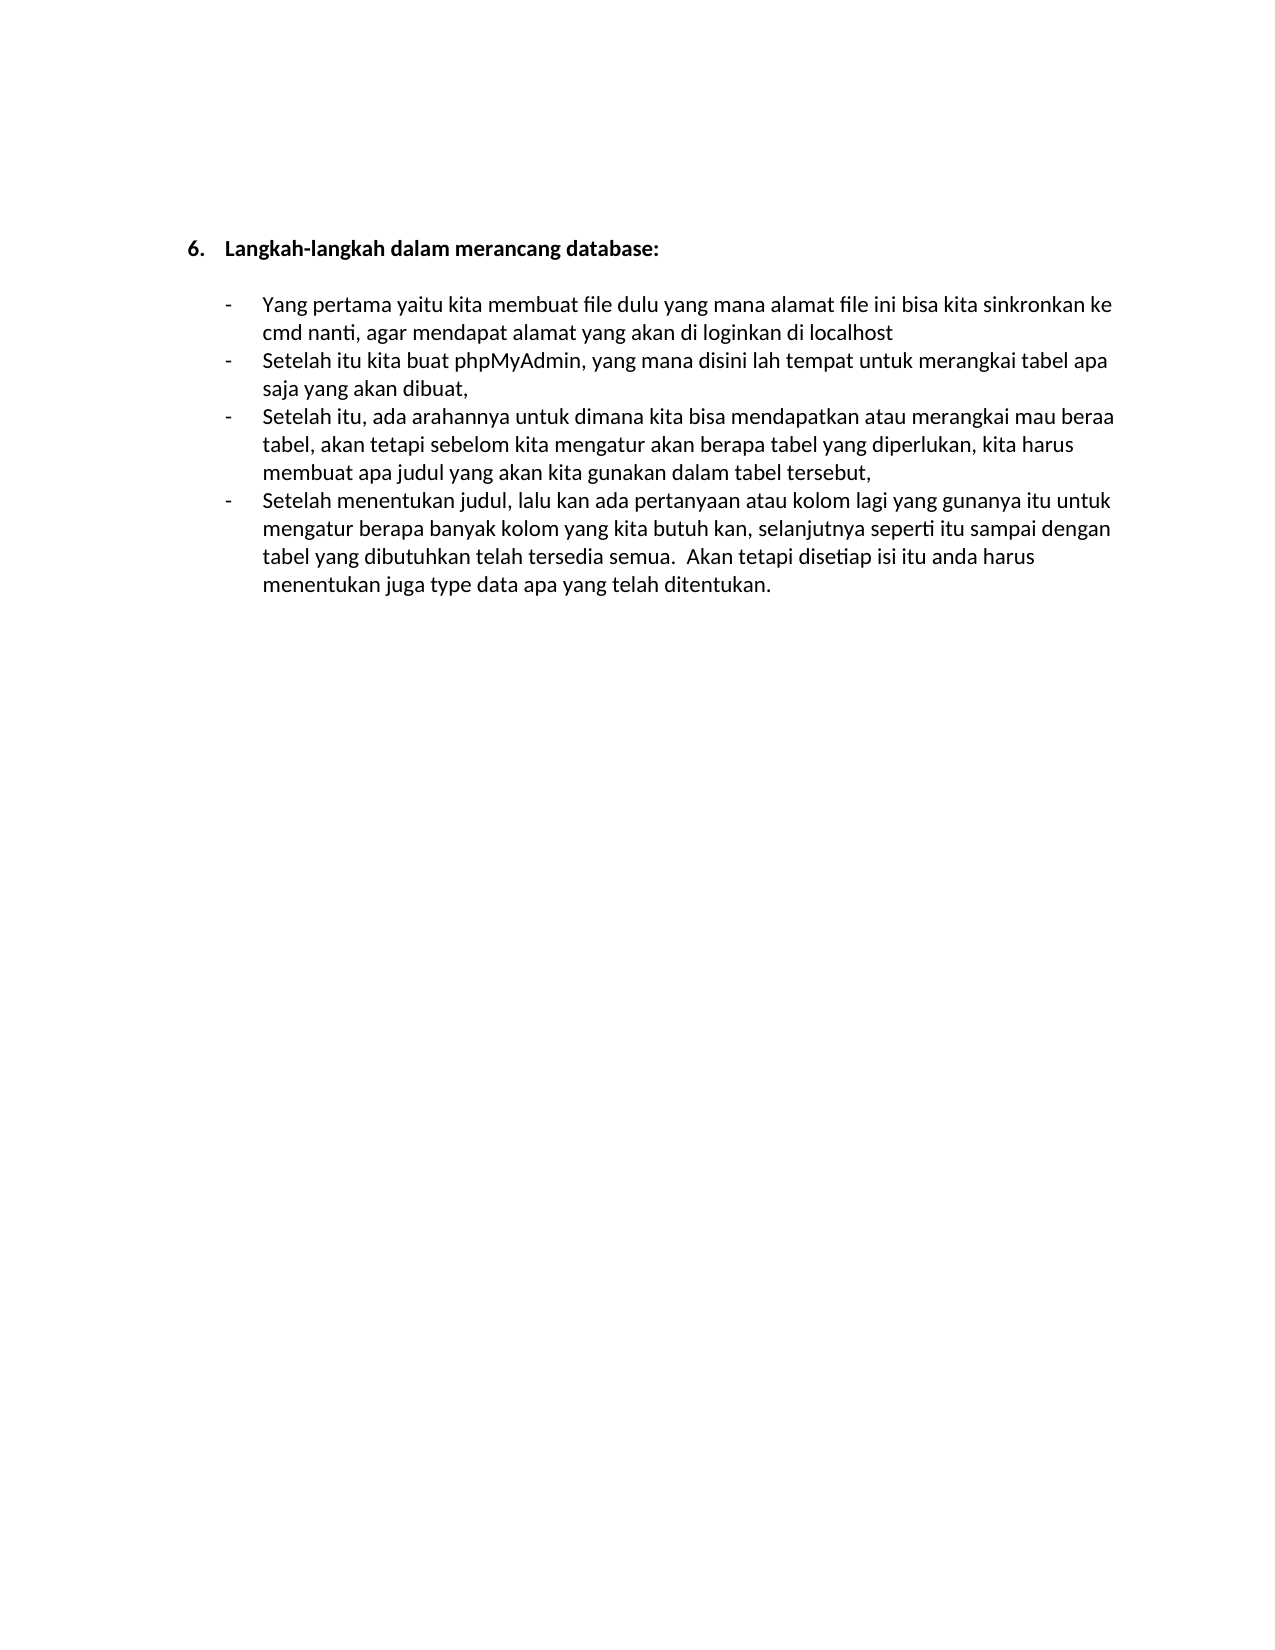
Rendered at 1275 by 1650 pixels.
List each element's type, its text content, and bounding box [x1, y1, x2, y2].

list Yang pertama yaitu kita membuat file dulu yang mana alamat file ini bisa kita sinkronkan ke cmd nanti, agar mendapat alamat yang akan di loginkan di localhost [225, 290, 1125, 346]
list Setelah itu, ada arahannya untuk dimana kita bisa mendapatkan atau merangkai mau beraa tabel, akan tetapi sebelom kita mengatur akan berapa tabel yang diperlukan, kita harus membuat apa judul yang akan kita gunakan dalam tabel tersebut, [225, 402, 1125, 486]
list Langkah-langkah dalam merancang database: [187, 234, 1125, 262]
list Setelah menentukan judul, lalu kan ada pertanyaan atau kolom lagi yang gunanya itu untuk mengatur berapa banyak kolom yang kita butuh kan, selanjutnya seperti itu sampai dengan tabel yang dibutuhkan telah tersedia semua. Akan tetapi disetiap isi itu anda harus menentukan juga type data apa yang telah ditentukan. [225, 486, 1125, 598]
list Setelah itu kita buat phpMyAdmin, yang mana disini lah tempat untuk merangkai tabel apa saja yang akan dibuat, [225, 346, 1125, 402]
